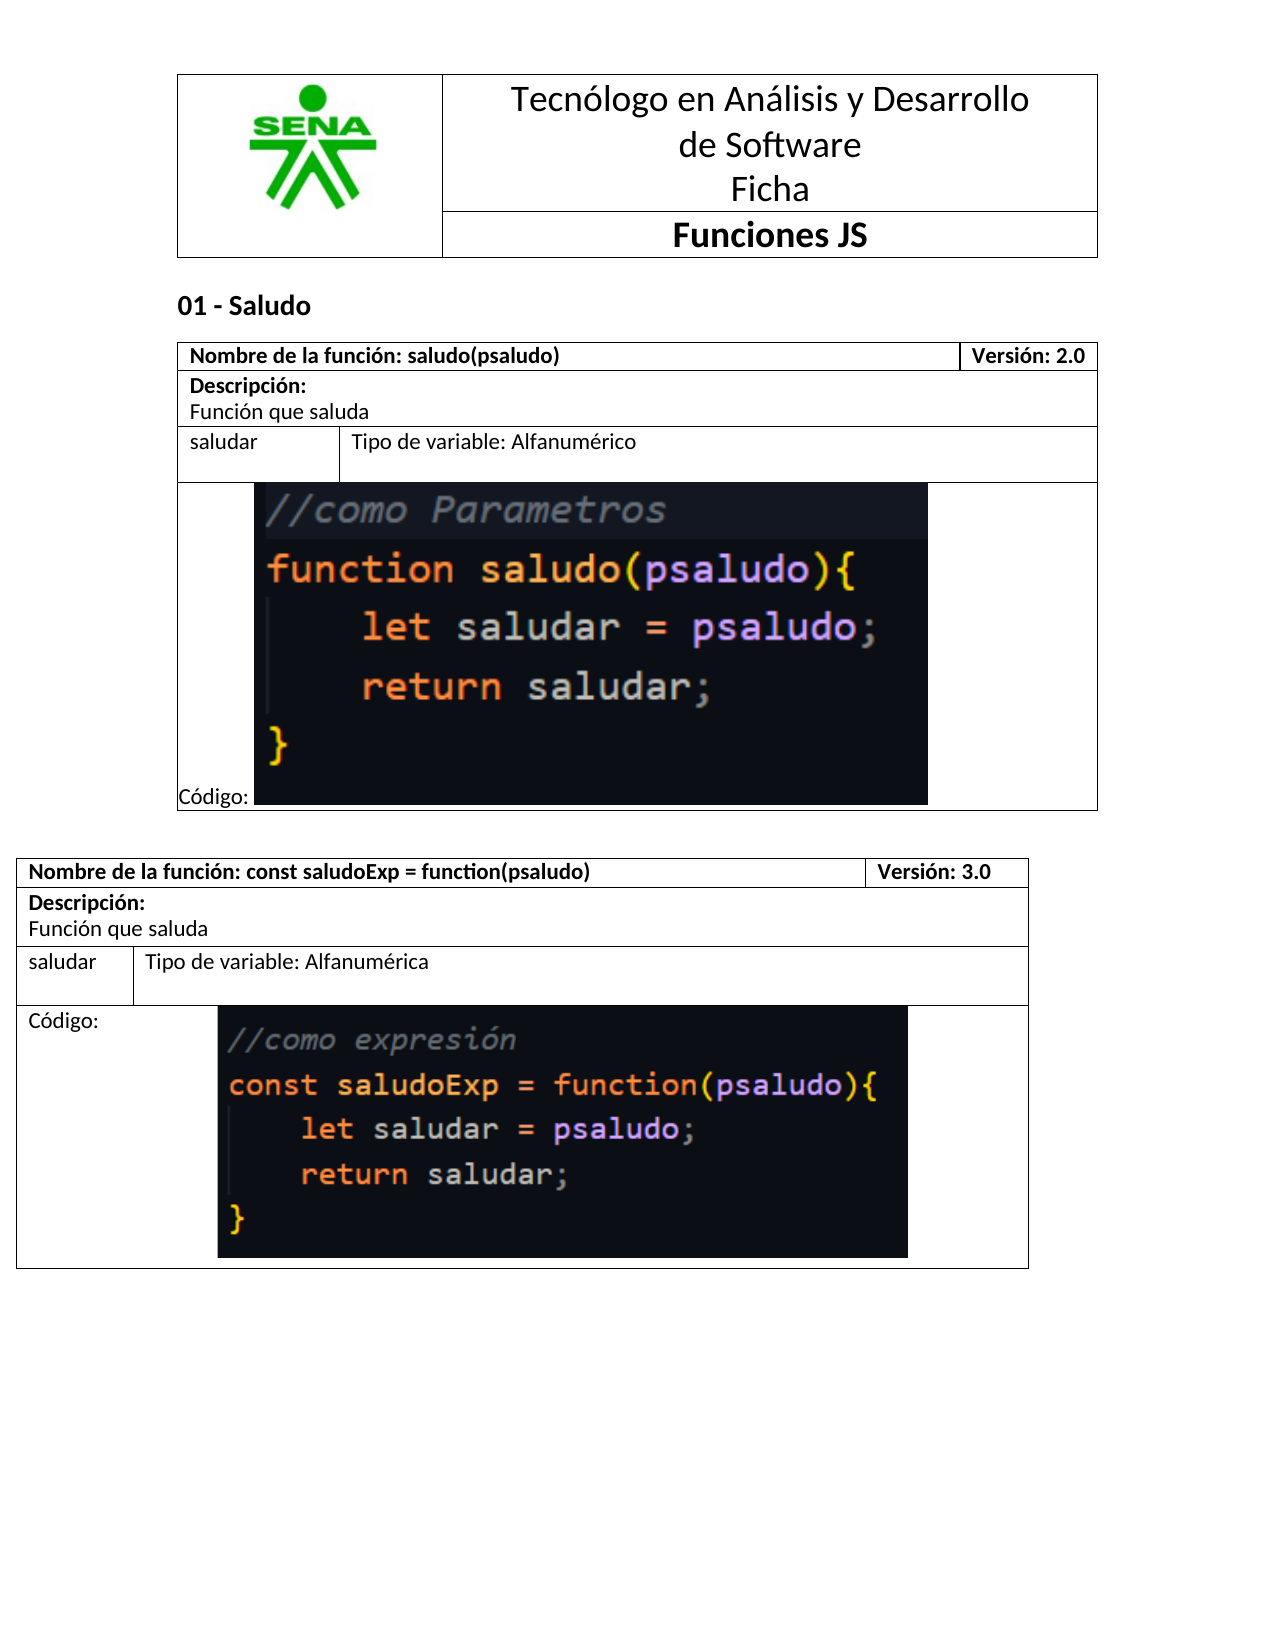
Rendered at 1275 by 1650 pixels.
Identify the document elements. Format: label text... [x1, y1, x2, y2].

table_cell saludar [17, 947, 133, 1005]
table_cell Tipo de variable: Alfanumérico [340, 427, 1097, 482]
picture [217, 1006, 908, 1258]
picture [254, 482, 928, 805]
table_header Nombre de la función: const saludoExp = function(psaludo) [17, 859, 865, 887]
list - Saludo [177, 287, 1254, 322]
table_header Nombre de la función: saludo(psaludo) [178, 343, 959, 370]
table_cell Código: [17, 1006, 1028, 1268]
table_cell Tipo de variable: Alfanumérica [134, 947, 1028, 1005]
table_header Versión: 3.0 [866, 859, 1028, 887]
table_cell saludar [178, 427, 339, 482]
table_header Versión: 2.0 [961, 343, 1097, 370]
table_cell Descripción: Función que saluda [17, 888, 1028, 946]
table_cell Descripción: Función que saluda [178, 371, 1097, 426]
table_cell Código: [178, 483, 1097, 810]
picture [249, 84, 377, 210]
